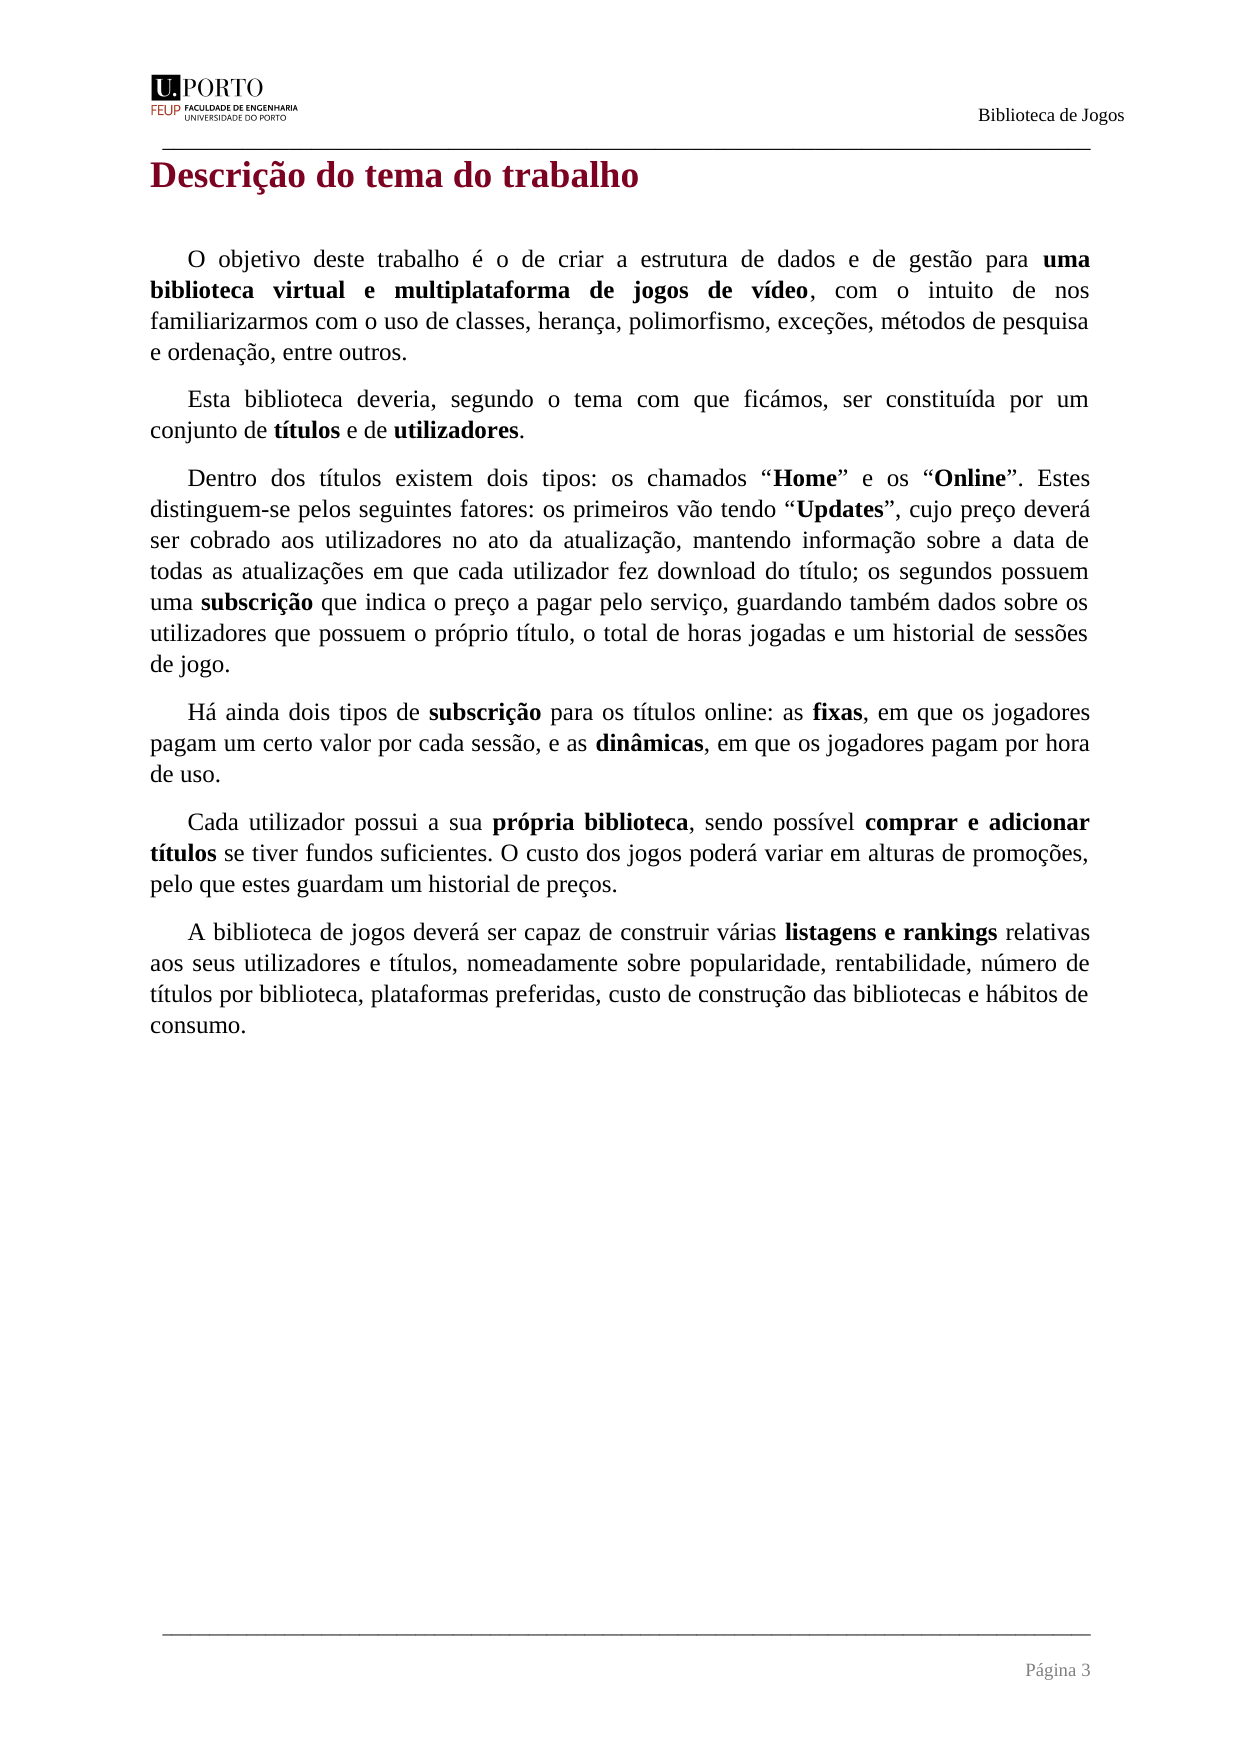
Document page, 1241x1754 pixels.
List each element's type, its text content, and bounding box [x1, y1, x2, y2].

text Cada utilizador possui a sua própria biblioteca, sendo possível comprar e adicionar títulos se tiver fundos suficientes. O custo dos jogos poderá variar em alturas de promoções, pelo que estes guardam um historial de preços. [150, 807, 1090, 898]
text A biblioteca de jogos deverá ser capaz de construir várias listagens e rankings relativas aos seus utilizadores e títulos, nomeadamente sobre popularidade, rentabilidade, número de títulos por biblioteca, plataformas preferidas, custo de construção das bibliotecas e hábitos de consumo. [150, 917, 1090, 1039]
picture [150, 73, 298, 122]
text Dentro dos títulos existem dois tipos: os chamados “Home” e os “Online”. Estes distinguem-se pelos seguintes fatores: os primeiros vão tendo “Updates”, cujo preço deverá ser cobrado aos utilizadores no ato da atualização, mantendo informação sobre a data de todas as atualizações em que cada utilizador fez download do título; os segundos possuem uma subscrição que indica o preço a pagar pelo serviço, guardando também dados sobre os utilizadores que possuem o próprio título, o total de horas jogadas e um historial de sessões de jogo. [150, 463, 1090, 678]
subtitle Descrição do tema do trabalho [150, 152, 1090, 195]
text Esta biblioteca deveria, segundo o tema com que ficámos, ser constituída por um conjunto de títulos e de utilizadores. [150, 384, 1090, 444]
text O objetivo deste trabalho é o de criar a estrutura de dados e de gestão para uma biblioteca virtual e multiplataforma de jogos de vídeo, com o intuito de nos familiarizarmos com o uso de classes, herança, polimorfismo, exceções, métodos de pesquisa e ordenação, entre outros. [150, 244, 1090, 366]
text Há ainda dois tipos de subscrição para os títulos online: as fixas, em que os jogadores pagam um certo valor por cada sessão, e as dinâmicas, em que os jogadores pagam por hora de uso. [150, 697, 1090, 788]
